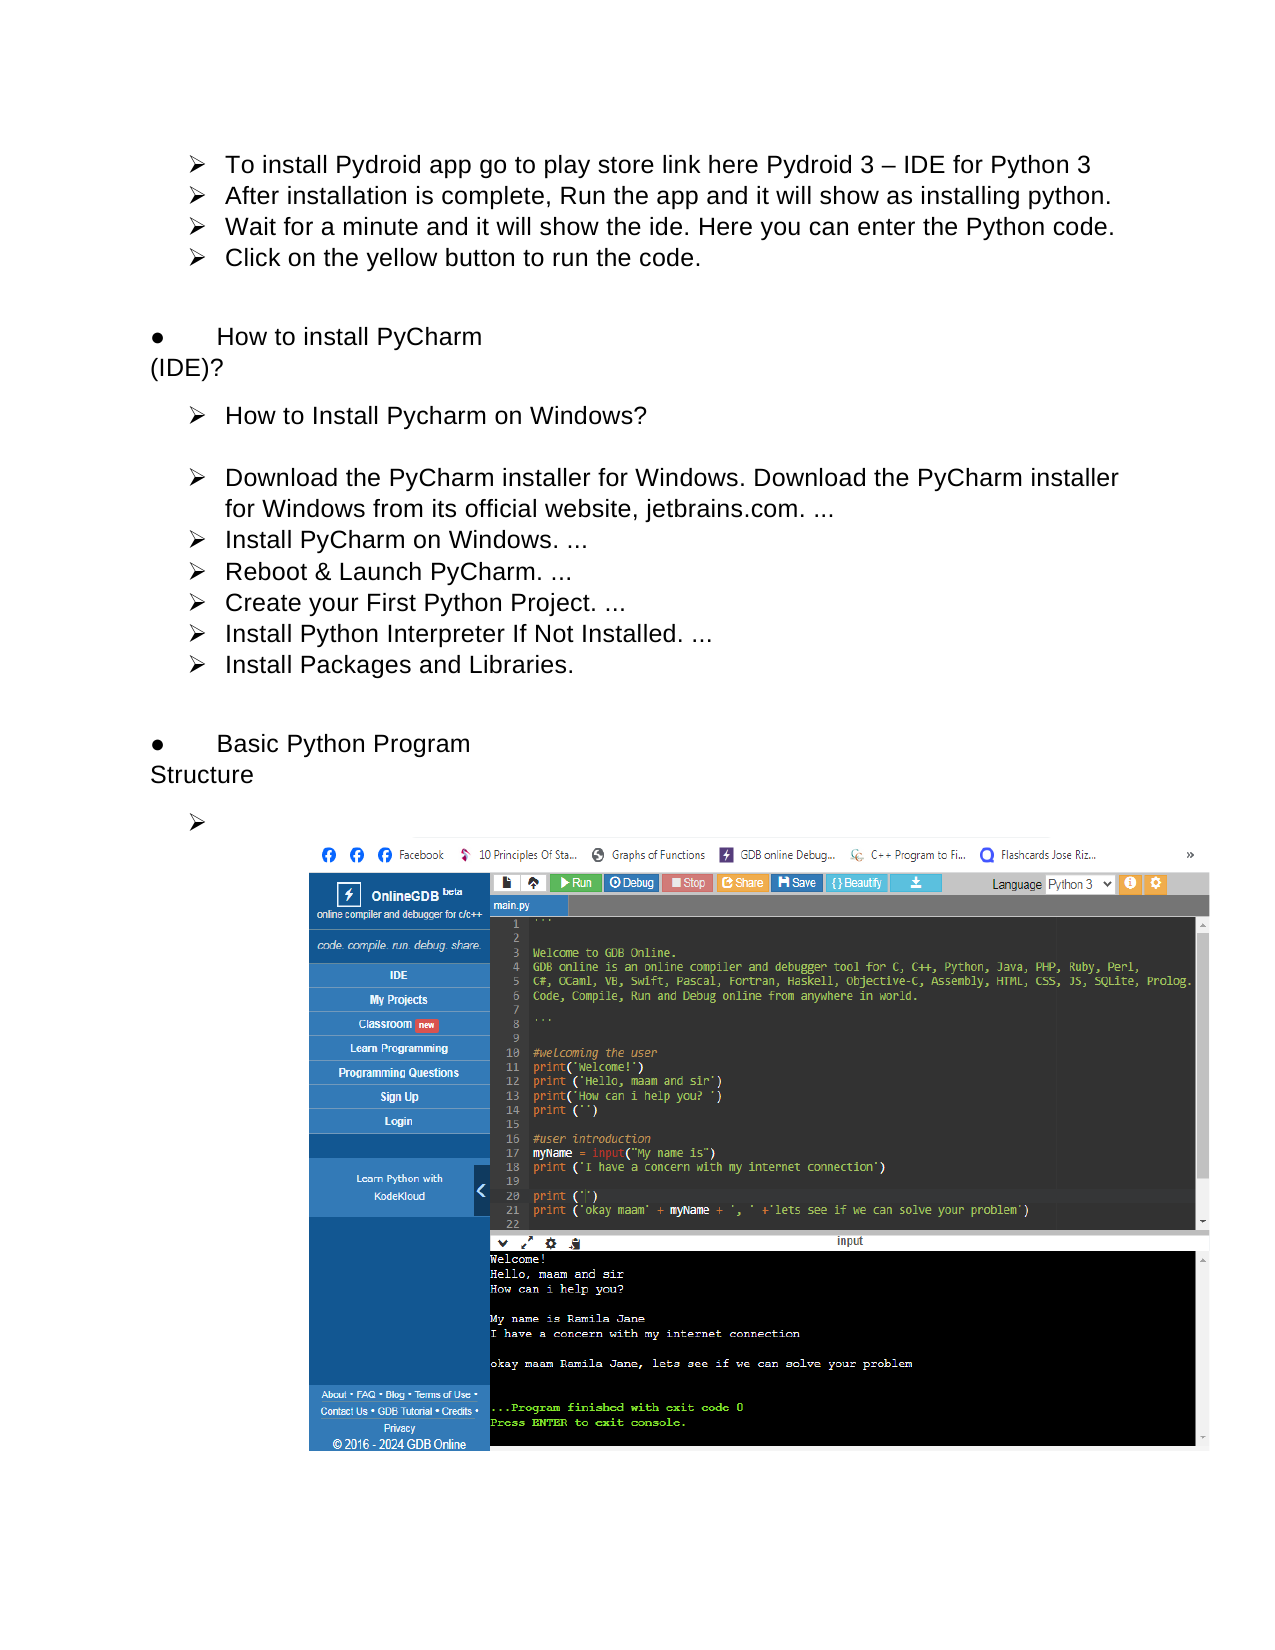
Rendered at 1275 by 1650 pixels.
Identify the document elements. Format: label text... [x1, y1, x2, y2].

text ● Basic Python Program Structure [150, 698, 1125, 789]
text ● How to install PyCharm (IDE)? [150, 291, 1125, 382]
list After installation is complete, Run the app and it will show as installing python. [187, 181, 1125, 210]
list Install Python Interpreter If Not Installed. ... [187, 619, 1125, 648]
list To install Pydroid app go to play store link here Pydroid 3 – IDE for Python 3 [187, 150, 1125, 179]
list Download the PyCharm installer for Windows. Download the PyCharm installer for Windows from its official website, jetbrains.com. ... [187, 463, 1125, 523]
list Reboot & Launch PyCharm. ... [187, 557, 1125, 585]
list Install PyCharm on Windows. ... [187, 525, 1125, 554]
list How to Install Pycharm on Windows? [187, 401, 1125, 430]
list Click on the yellow button to run the code. [187, 243, 1125, 272]
picture [309, 837, 1210, 1451]
list Wait for a minute and it will show the ide. Here you can enter the Python code. [187, 212, 1125, 241]
list Create your First Python Project. ... [187, 588, 1125, 617]
list Install Packages and Libraries. [187, 650, 1125, 679]
